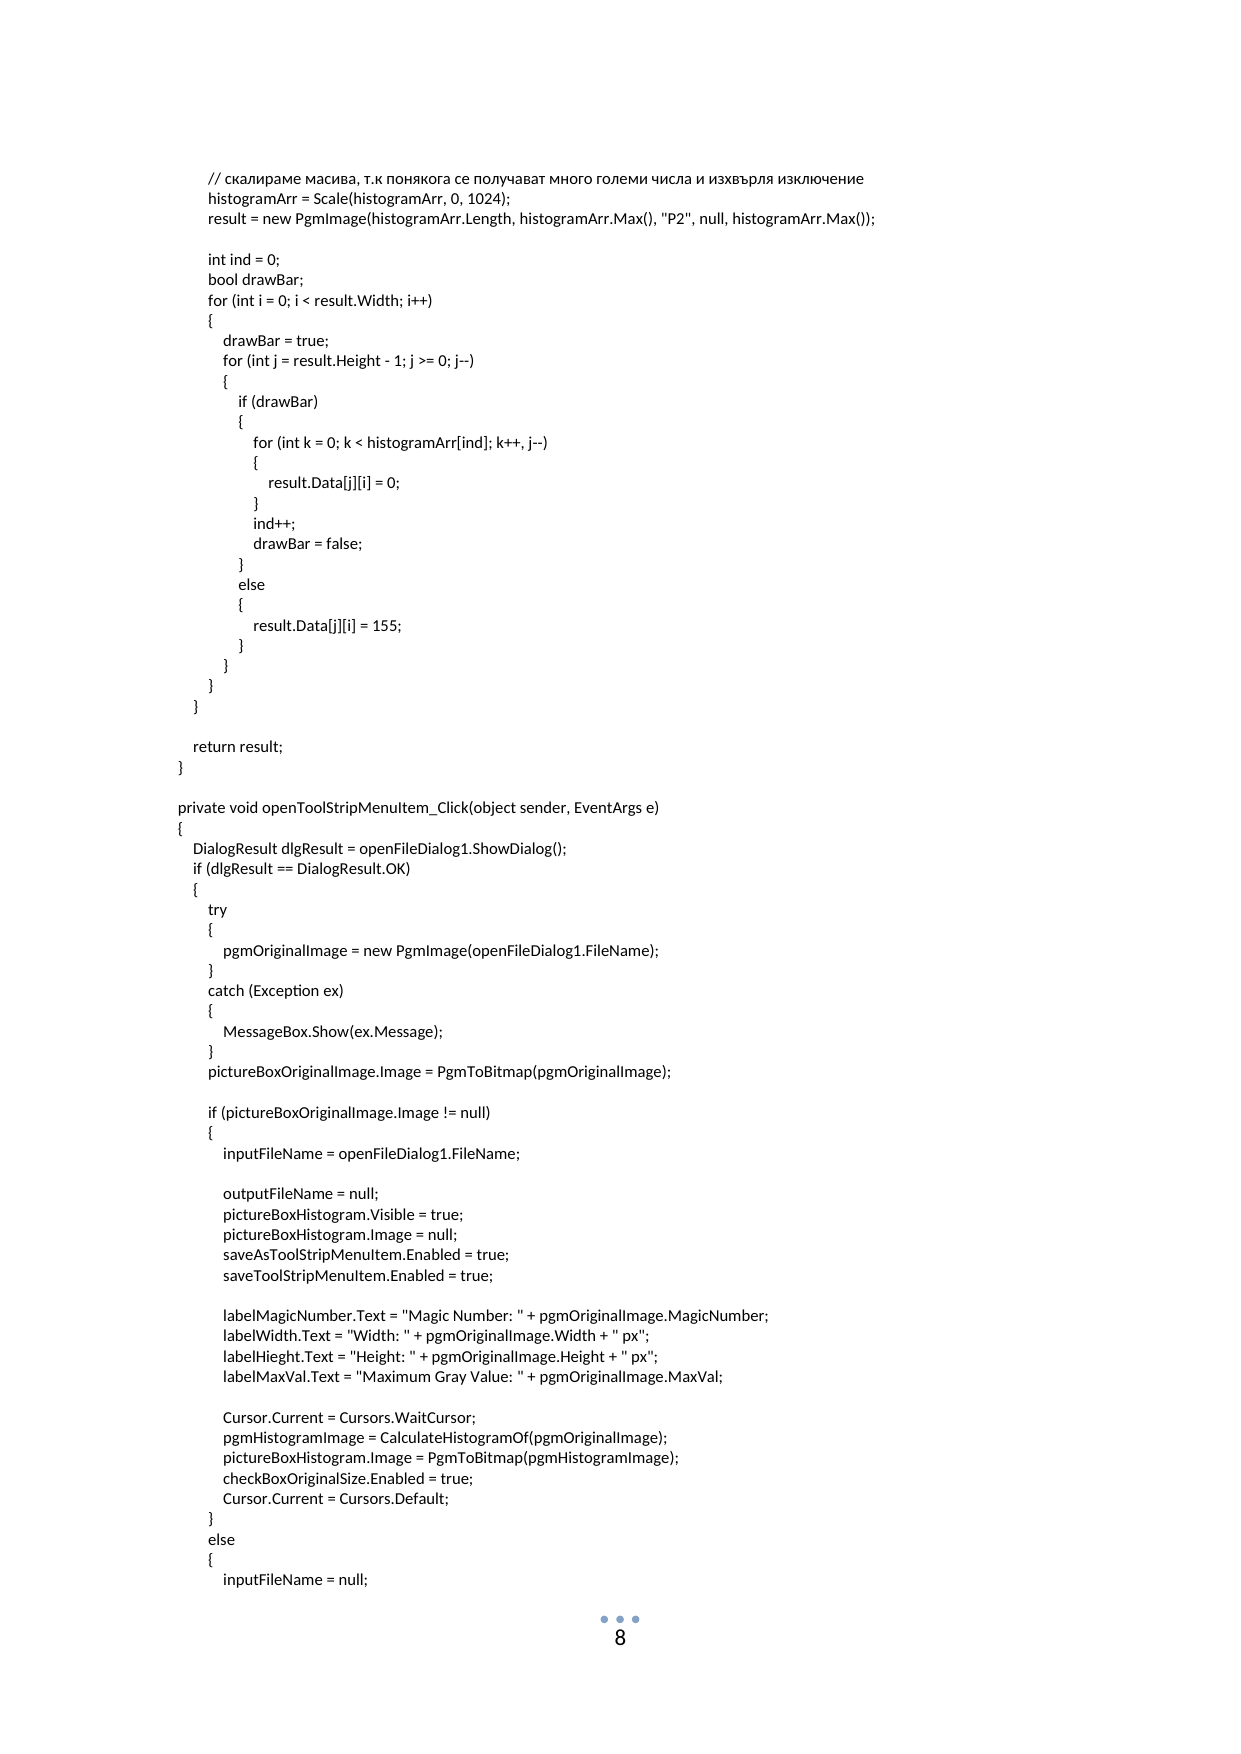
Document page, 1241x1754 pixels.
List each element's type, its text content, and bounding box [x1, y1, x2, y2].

text drawBar = true; [148, 330, 1093, 351]
text } [148, 757, 1093, 777]
text { [148, 452, 1093, 473]
text else [148, 574, 1093, 594]
text else [148, 1529, 1093, 1549]
text labelMaxVal.Text = "Maximum Gray Value: " + pgmOriginalImage.MaxVal; [148, 1366, 1093, 1387]
text } [148, 676, 1093, 696]
text // скалираме масива, т.к понякога се получават много големи числа и изхвърля изключение [148, 168, 1093, 188]
text checkBoxOriginalSize.Enabled = true; [148, 1468, 1093, 1488]
text outputFileName = null; [148, 1183, 1093, 1204]
text MessageBox.Show(ex.Message); [148, 1021, 1093, 1041]
text pictureBoxHistogram.Visible = true; [148, 1204, 1093, 1224]
text pictureBoxHistogram.Image = null; [148, 1224, 1093, 1244]
text } [148, 960, 1093, 980]
text DialogResult dlgResult = openFileDialog1.ShowDialog(); [148, 838, 1093, 858]
text catch (Exception ex) [148, 980, 1093, 1001]
text inputFileName = openFileDialog1.FileName; [148, 1143, 1093, 1163]
text } [148, 655, 1093, 676]
text labelHieght.Text = "Height: " + pgmOriginalImage.Height + " px"; [148, 1346, 1093, 1366]
text result = new PgmImage(histogramArr.Length, histogramArr.Max(), "P2", null, histogramArr.Max()); [148, 208, 1093, 229]
text { [148, 879, 1093, 899]
text if (pictureBoxOriginalImage.Image != null) [148, 1102, 1093, 1123]
text { [148, 310, 1093, 330]
text labelMagicNumber.Text = "Magic Number: " + pgmOriginalImage.MagicNumber; [148, 1305, 1093, 1326]
text { [148, 1001, 1093, 1021]
text for (int i = 0; i < result.Width; i++) [148, 290, 1093, 310]
text if (drawBar) [148, 391, 1093, 412]
text } [148, 635, 1093, 655]
text histogramArr = Scale(histogramArr, 0, 1024); [148, 188, 1093, 208]
text pictureBoxOriginalImage.Image = PgmToBitmap(pgmOriginalImage); [148, 1062, 1093, 1082]
text } [148, 493, 1093, 513]
text labelWidth.Text = "Width: " + pgmOriginalImage.Width + " px"; [148, 1326, 1093, 1346]
text { [148, 818, 1093, 838]
text saveToolStripMenuItem.Enabled = true; [148, 1265, 1093, 1285]
text for (int k = 0; k < histogramArr[ind]; k++, j--) [148, 432, 1093, 452]
text private void openToolStripMenuItem_Click(object sender, EventArgs e) [148, 798, 1093, 818]
text Cursor.Current = Cursors.WaitCursor; [148, 1407, 1093, 1427]
text { [148, 1549, 1093, 1569]
text int ind = 0; [148, 249, 1093, 269]
text pgmHistogramImage = CalculateHistogramOf(pgmOriginalImage); [148, 1427, 1093, 1448]
text try [148, 899, 1093, 919]
text pictureBoxHistogram.Image = PgmToBitmap(pgmHistogramImage); [148, 1448, 1093, 1468]
text } [148, 554, 1093, 574]
text } [148, 1041, 1093, 1062]
text for (int j = result.Height - 1; j >= 0; j--) [148, 351, 1093, 371]
text } [148, 696, 1093, 716]
text pgmOriginalImage = new PgmImage(openFileDialog1.FileName); [148, 940, 1093, 960]
text result.Data[j][i] = 0; [148, 473, 1093, 493]
text { [148, 1123, 1093, 1143]
text inputFileName = null; [148, 1569, 1093, 1590]
text Cursor.Current = Cursors.Default; [148, 1488, 1093, 1508]
text result.Data[j][i] = 155; [148, 615, 1093, 635]
text { [148, 919, 1093, 940]
text bool drawBar; [148, 269, 1093, 290]
text } [148, 1508, 1093, 1529]
text drawBar = false; [148, 533, 1093, 554]
text { [148, 594, 1093, 615]
text return result; [148, 737, 1093, 757]
text ind++; [148, 513, 1093, 533]
text saveAsToolStripMenuItem.Enabled = true; [148, 1244, 1093, 1265]
text { [148, 412, 1093, 432]
text if (dlgResult == DialogResult.OK) [148, 858, 1093, 879]
text { [148, 371, 1093, 391]
